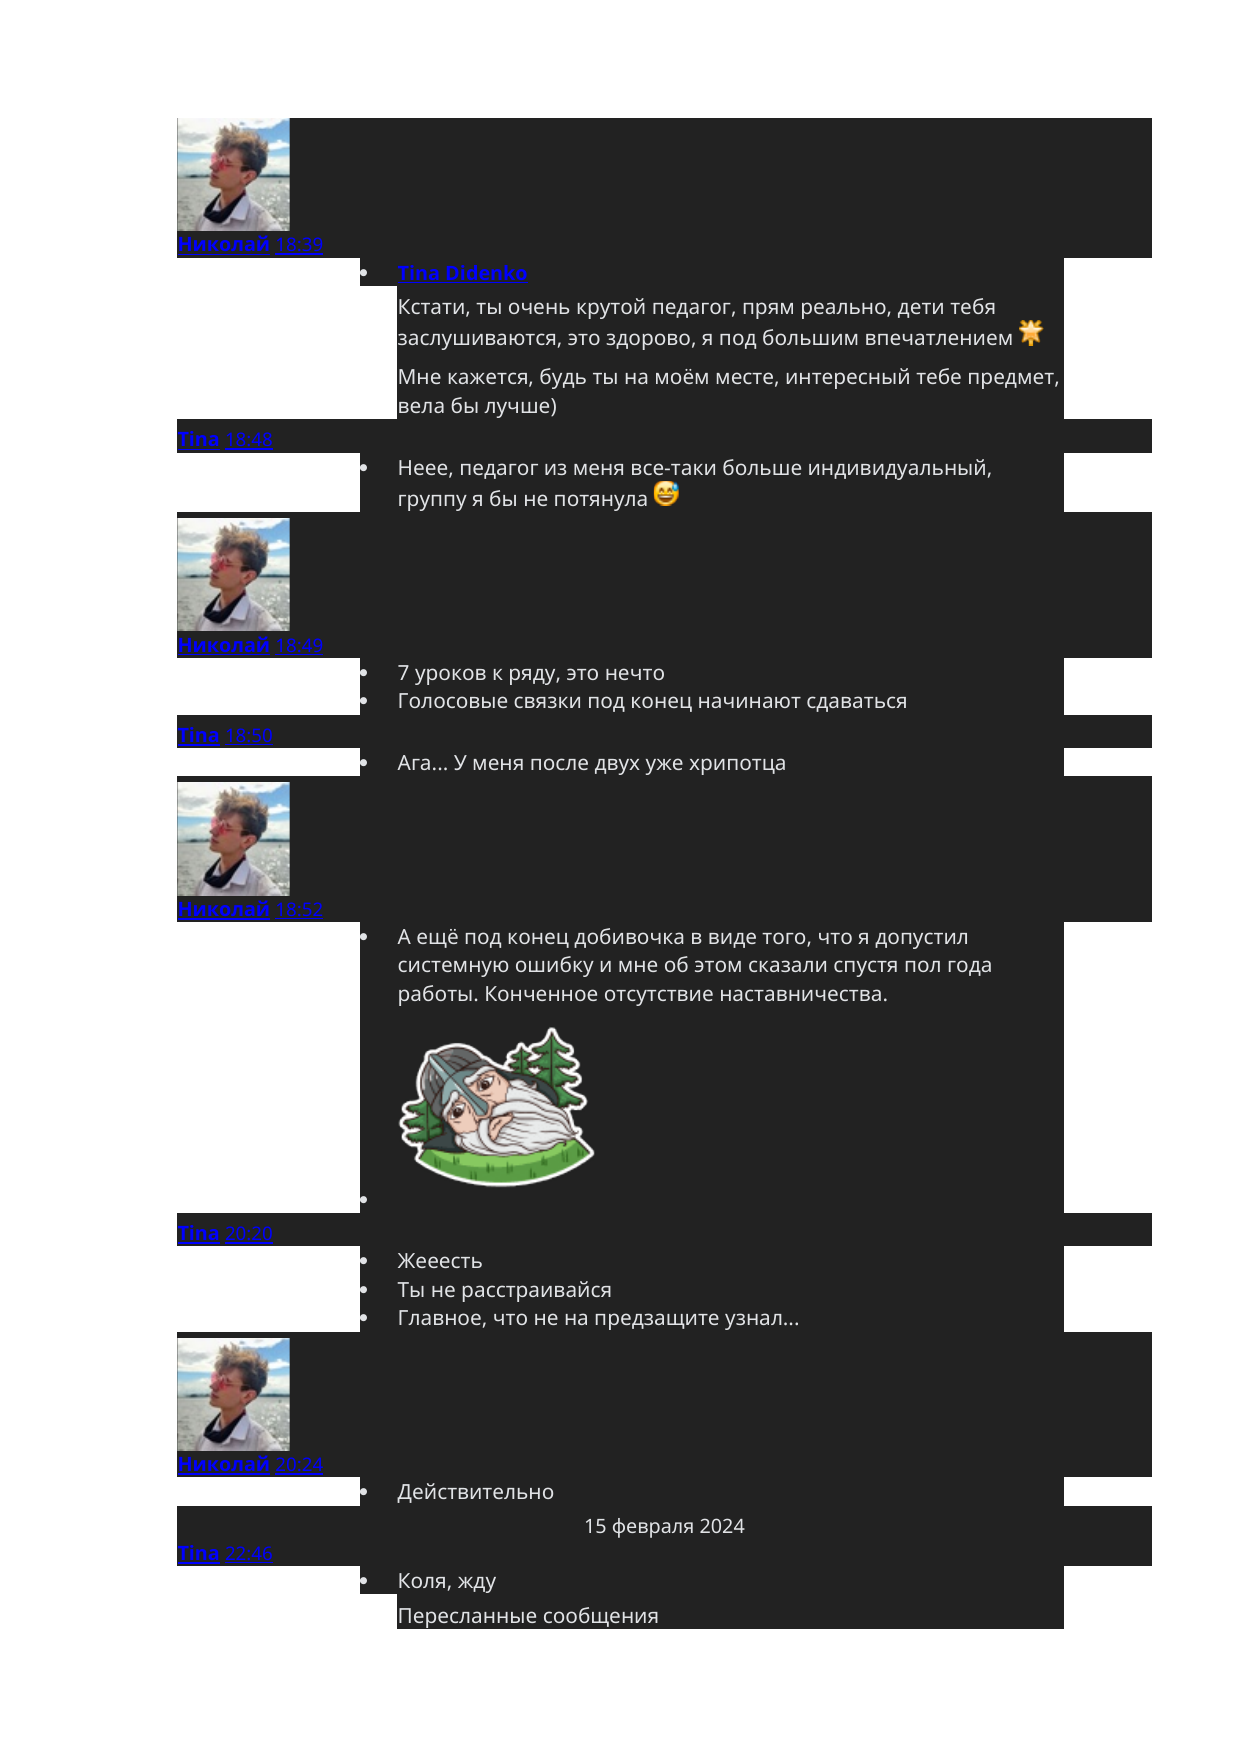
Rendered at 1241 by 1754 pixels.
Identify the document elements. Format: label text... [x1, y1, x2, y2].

text 15 февраля 2024 [177, 1512, 1152, 1539]
list Коля, жду [360, 1566, 1064, 1594]
text Мне кажется, будь ты на моём месте, интересный тебе предмет, вела бы лучше) [397, 362, 1064, 419]
list Неее, педагог из меня все-таки больше индивидуальный, группу я бы не потянула [360, 453, 1064, 512]
list Tina Didenko [360, 258, 1064, 286]
list 7 уроков к ряду, это нечто [360, 658, 1064, 686]
text Николай 18:39 [177, 231, 1152, 258]
list Главное, что не на предзащите узнал... [360, 1303, 1064, 1332]
picture [177, 518, 290, 631]
list Действительно [360, 1477, 1064, 1506]
text Николай 18:52 [177, 895, 1152, 922]
text Пересланные сообщения [397, 1601, 1064, 1629]
text Tina 22:46 [177, 1539, 1152, 1566]
picture [1019, 320, 1044, 346]
text Tina 18:50 [177, 721, 1152, 748]
list Голосовые связки под конец начинают сдаваться [360, 686, 1064, 715]
list А ещё под конец добивочка в виде того, что я допустил системную ошибку и мне об этом сказали спустя пол года работы. Конченное отсутствие наставничества. [360, 922, 1064, 1007]
text Кстати, ты очень крутой педагог, прям реально, дети тебя заслушиваются, это здорово, я под большим впечатлением [397, 292, 1064, 352]
text Николай 18:49 [177, 631, 1152, 658]
picture [397, 1007, 598, 1208]
picture [653, 481, 679, 506]
list Ага... У меня после двух уже хрипотца [360, 748, 1064, 776]
picture [177, 118, 290, 231]
picture [177, 1338, 290, 1451]
picture [177, 782, 290, 896]
text Tina 20:20 [177, 1219, 1152, 1246]
list Ты не расстраивайся [360, 1275, 1064, 1303]
list Жееесть [360, 1246, 1064, 1275]
text Tina 18:48 [177, 426, 1152, 453]
text Николай 20:24 [177, 1451, 1152, 1477]
